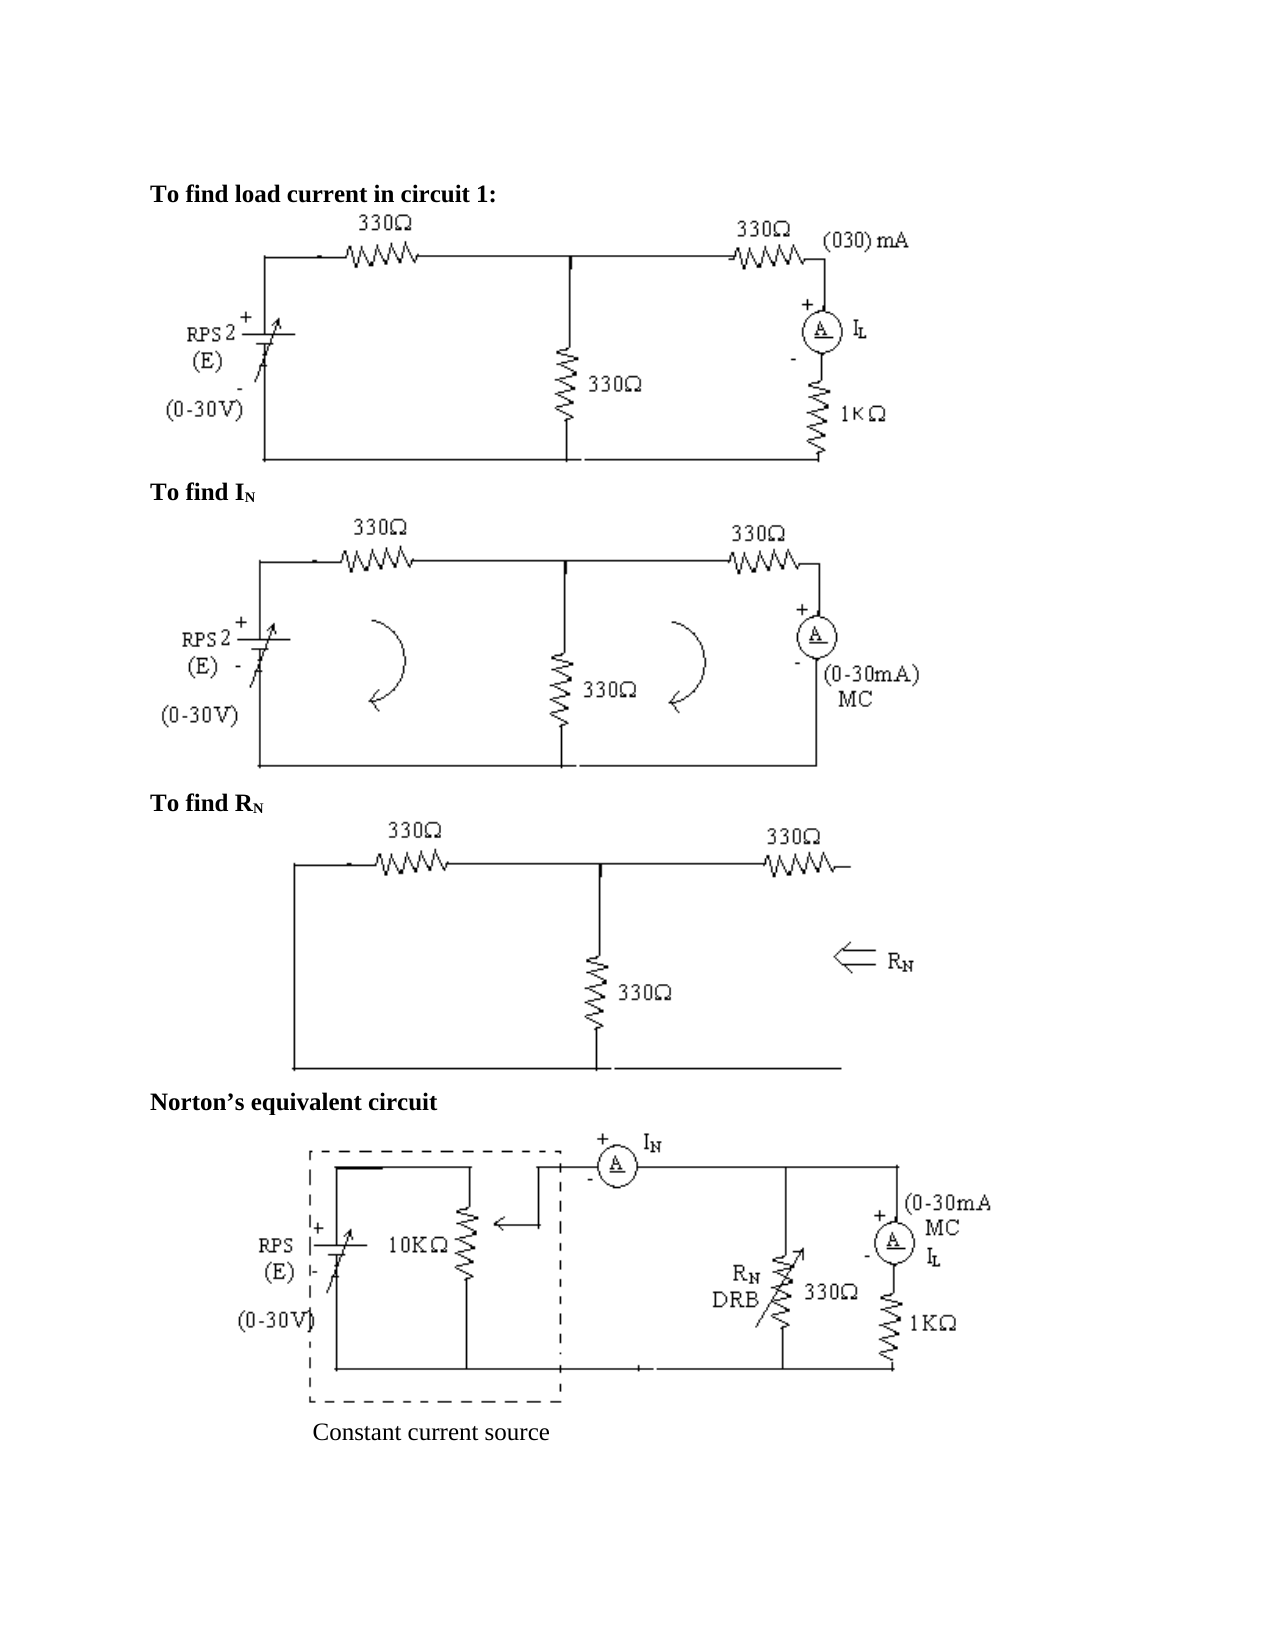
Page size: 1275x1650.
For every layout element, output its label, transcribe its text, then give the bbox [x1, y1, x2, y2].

text Constant current source [150, 1417, 1125, 1446]
picture [225, 1115, 1006, 1417]
picture [150, 207, 929, 478]
text To find load current in circuit 1: [150, 179, 1125, 207]
text To find IN [150, 477, 1125, 506]
picture [225, 816, 920, 1087]
picture [150, 506, 922, 789]
text Norton’s equivalent circuit [150, 1087, 1125, 1115]
text To find RN [150, 788, 1125, 817]
